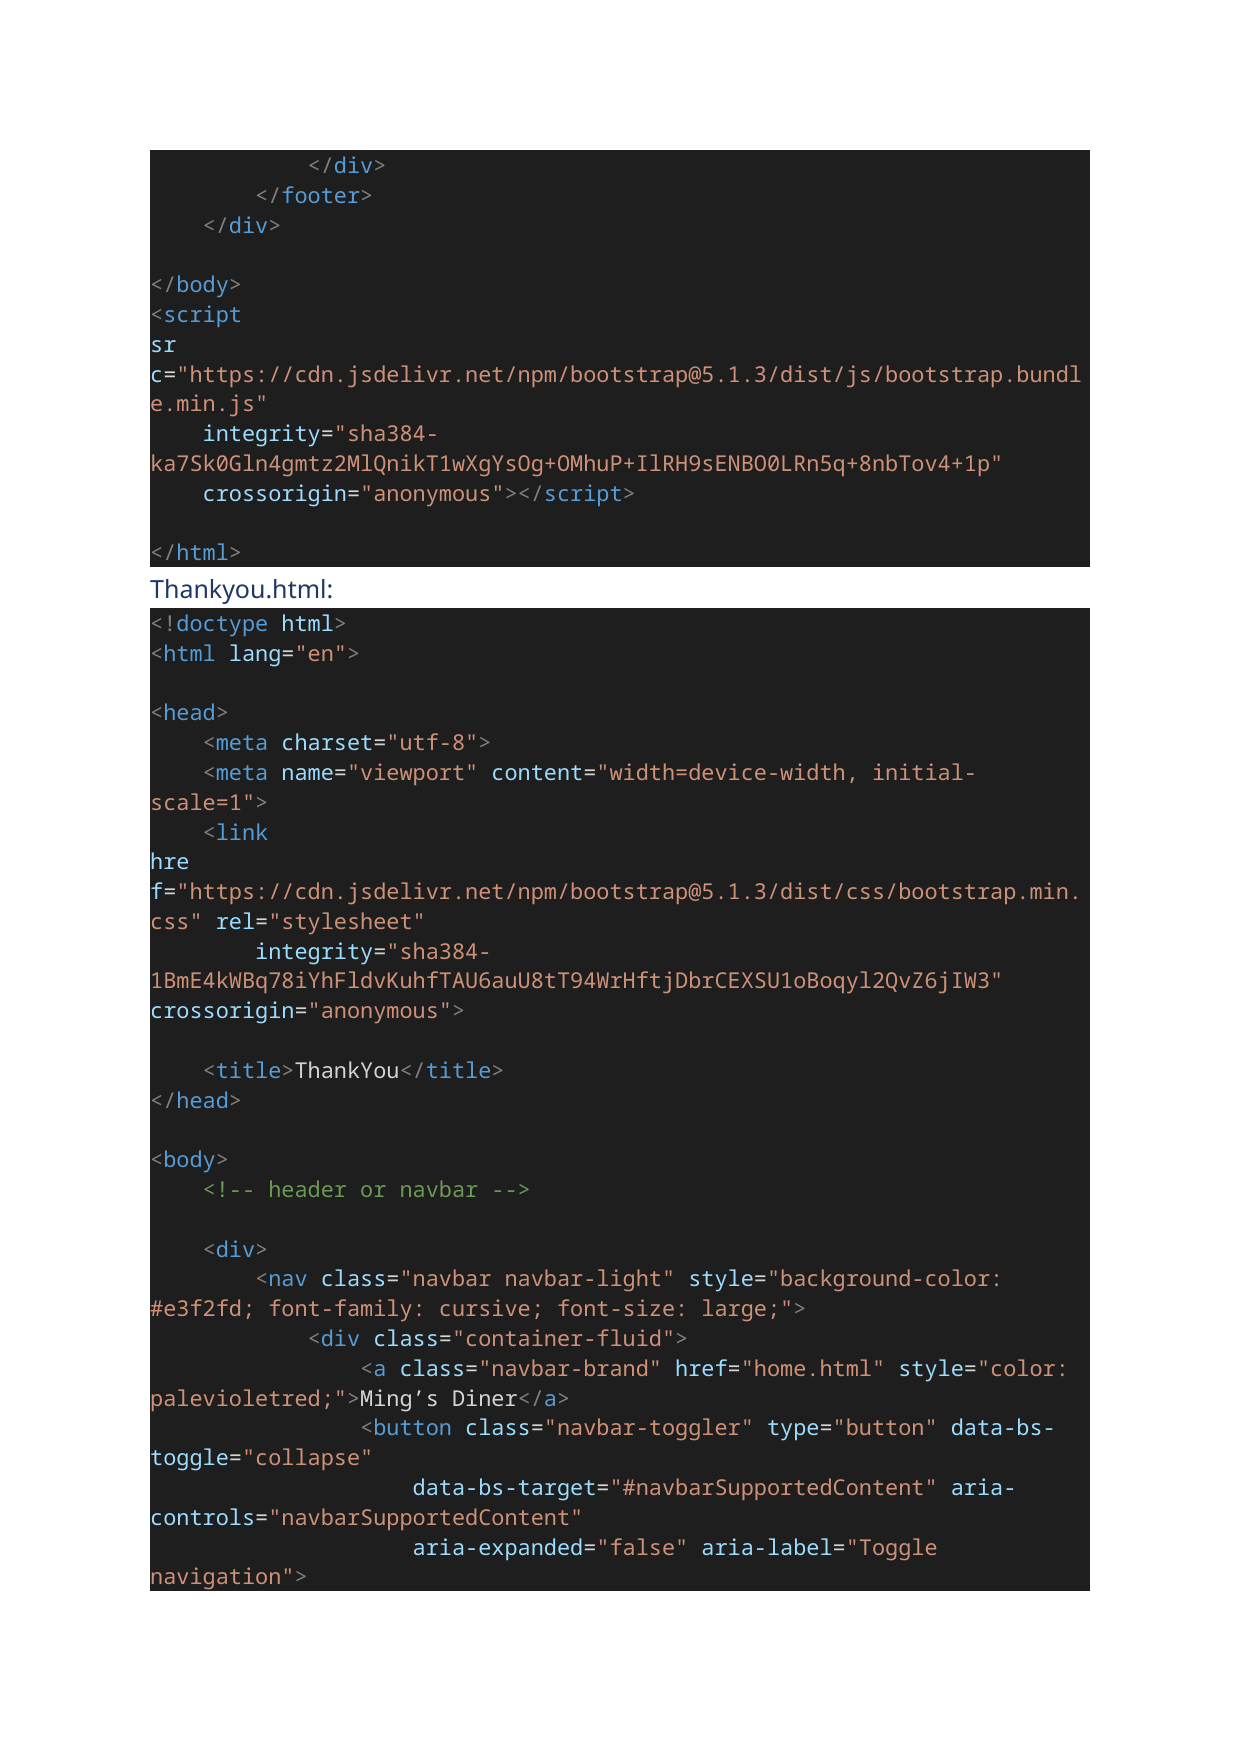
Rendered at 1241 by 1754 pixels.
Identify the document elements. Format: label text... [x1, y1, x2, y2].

text <meta name="viewport" content="width=device-width, initial-scale=1"> [150, 757, 1090, 817]
text <button class="navbar-toggler" type="button" data-bs-toggle="collapse" [150, 1412, 1090, 1472]
text </html> [150, 537, 1090, 567]
text crossorigin="anonymous"></script> [150, 478, 1090, 507]
text </div> [150, 150, 1090, 180]
text <title>ThankYou</title> [150, 1055, 1090, 1085]
text <div> [150, 1234, 1090, 1263]
text <link href="https://cdn.jsdelivr.net/npm/bootstrap@5.1.3/dist/css/bootstrap.min.css" rel="stylesheet" [150, 817, 1090, 936]
text integrity="sha384-ka7Sk0Gln4gmtz2MlQnikT1wXgYsOg+OMhuP+IlRH9sENBO0LRn5q+8nbTov4+1p" [150, 418, 1090, 478]
text <div class="container-fluid"> [150, 1323, 1090, 1353]
text <body> [150, 1144, 1090, 1174]
text data-bs-target="#navbarSupportedContent" aria-controls="navbarSupportedContent" [150, 1472, 1090, 1532]
text <a class="navbar-brand" href="home.html" style="color: palevioletred;">Ming’s Diner</a> [150, 1353, 1090, 1412]
text </head> [150, 1085, 1090, 1114]
text aria-expanded="false" aria-label="Toggle navigation"> [150, 1532, 1090, 1591]
text </div> [150, 209, 1090, 239]
subtitle Thankyou.html: [150, 571, 1090, 605]
text <meta charset="utf-8"> [150, 727, 1090, 757]
text <!doctype html> [150, 608, 1090, 638]
text </body> [150, 269, 1090, 299]
text <nav class="navbar navbar-light" style="background-color: #e3f2fd; font-family: cursive; font-size: large;"> [150, 1263, 1090, 1323]
text <head> [150, 697, 1090, 727]
text <html lang="en"> [150, 638, 1090, 668]
text </footer> [150, 180, 1090, 209]
text <script src="https://cdn.jsdelivr.net/npm/bootstrap@5.1.3/dist/js/bootstrap.bundle.min.js" [150, 299, 1090, 418]
text <!-- header or navbar --> [150, 1174, 1090, 1204]
text integrity="sha384-1BmE4kWBq78iYhFldvKuhfTAU6auU8tT94WrHftjDbrCEXSU1oBoqyl2QvZ6jIW3" crossorigin="anonymous"> [150, 936, 1090, 1025]
